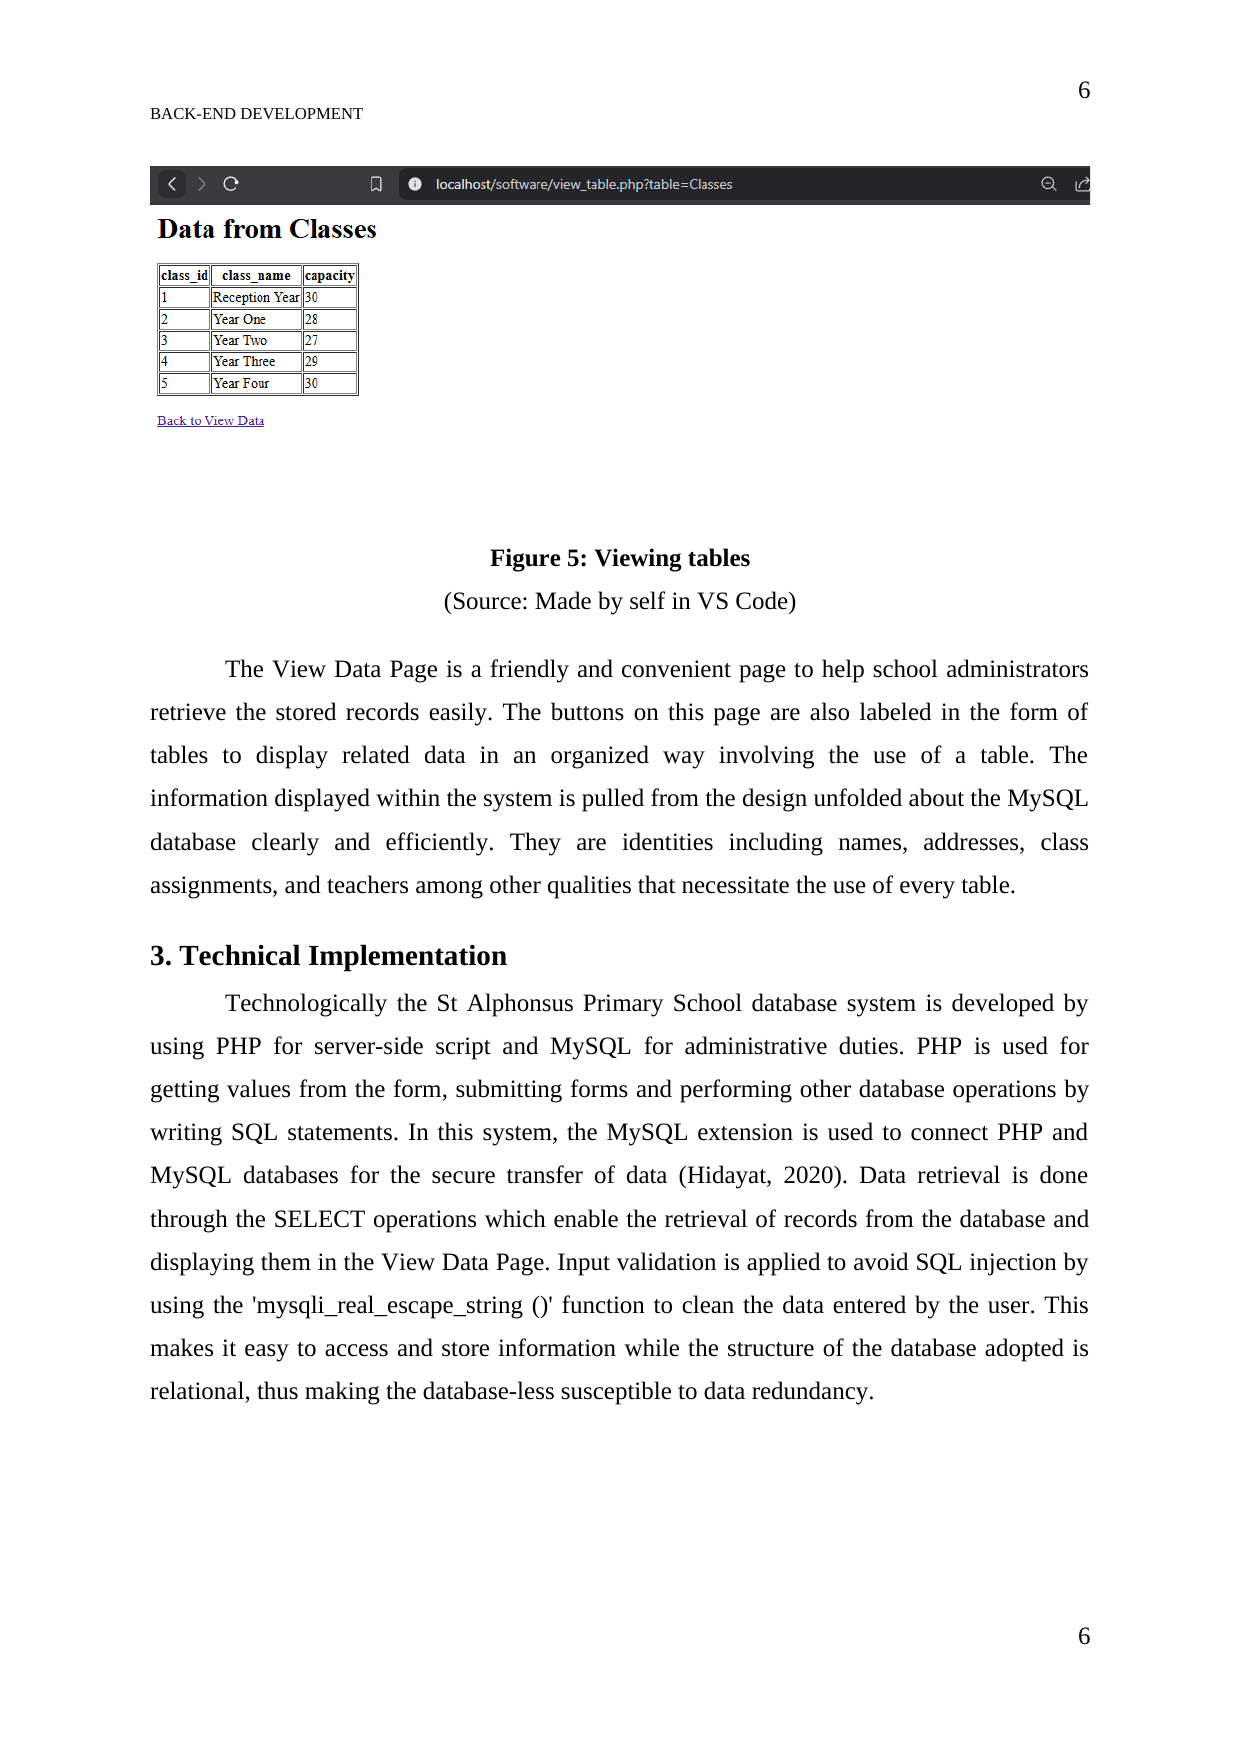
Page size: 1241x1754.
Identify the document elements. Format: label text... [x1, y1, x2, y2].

picture [150, 166, 1091, 504]
text The View Data Page is a friendly and convenient page to help school administrators retrieve the stored records easily. The buttons on this page are also labeled in the form of tables to display related data in an organized way involving the use of a table. The information displayed within the system is pulled from the design unfolded about the MySQL database clearly and efficiently. They are identities including names, addresses, class assignments, and teachers among other qualities that necessitate the use of every table. [150, 654, 1090, 898]
text Figure 5: Viewing tables [150, 543, 1090, 572]
text (Source: Made by self in VS Code) [150, 586, 1090, 615]
text Technologically the St Alphonsus Primary School database system is developed by using PHP for server-side script and MySQL for administrative duties. PHP is used for getting values from the form, submitting forms and performing other database operations by writing SQL statements. In this system, the MySQL extension is used to connect PHP and MySQL databases for the secure transfer of data (Hidayat, 2020). Data retrieval is done through the SELECT operations which enable the retrieval of records from the database and displaying them in the View Data Page. Input validation is applied to avoid SQL injection by using the 'mysqli_real_escape_string ()' function to clean the data entered by the user. This makes it easy to access and store information while the structure of the database adopted is relational, thus making the database-less susceptible to data redundancy. [150, 988, 1090, 1405]
subtitle 3. Technical Implementation [150, 938, 1090, 971]
